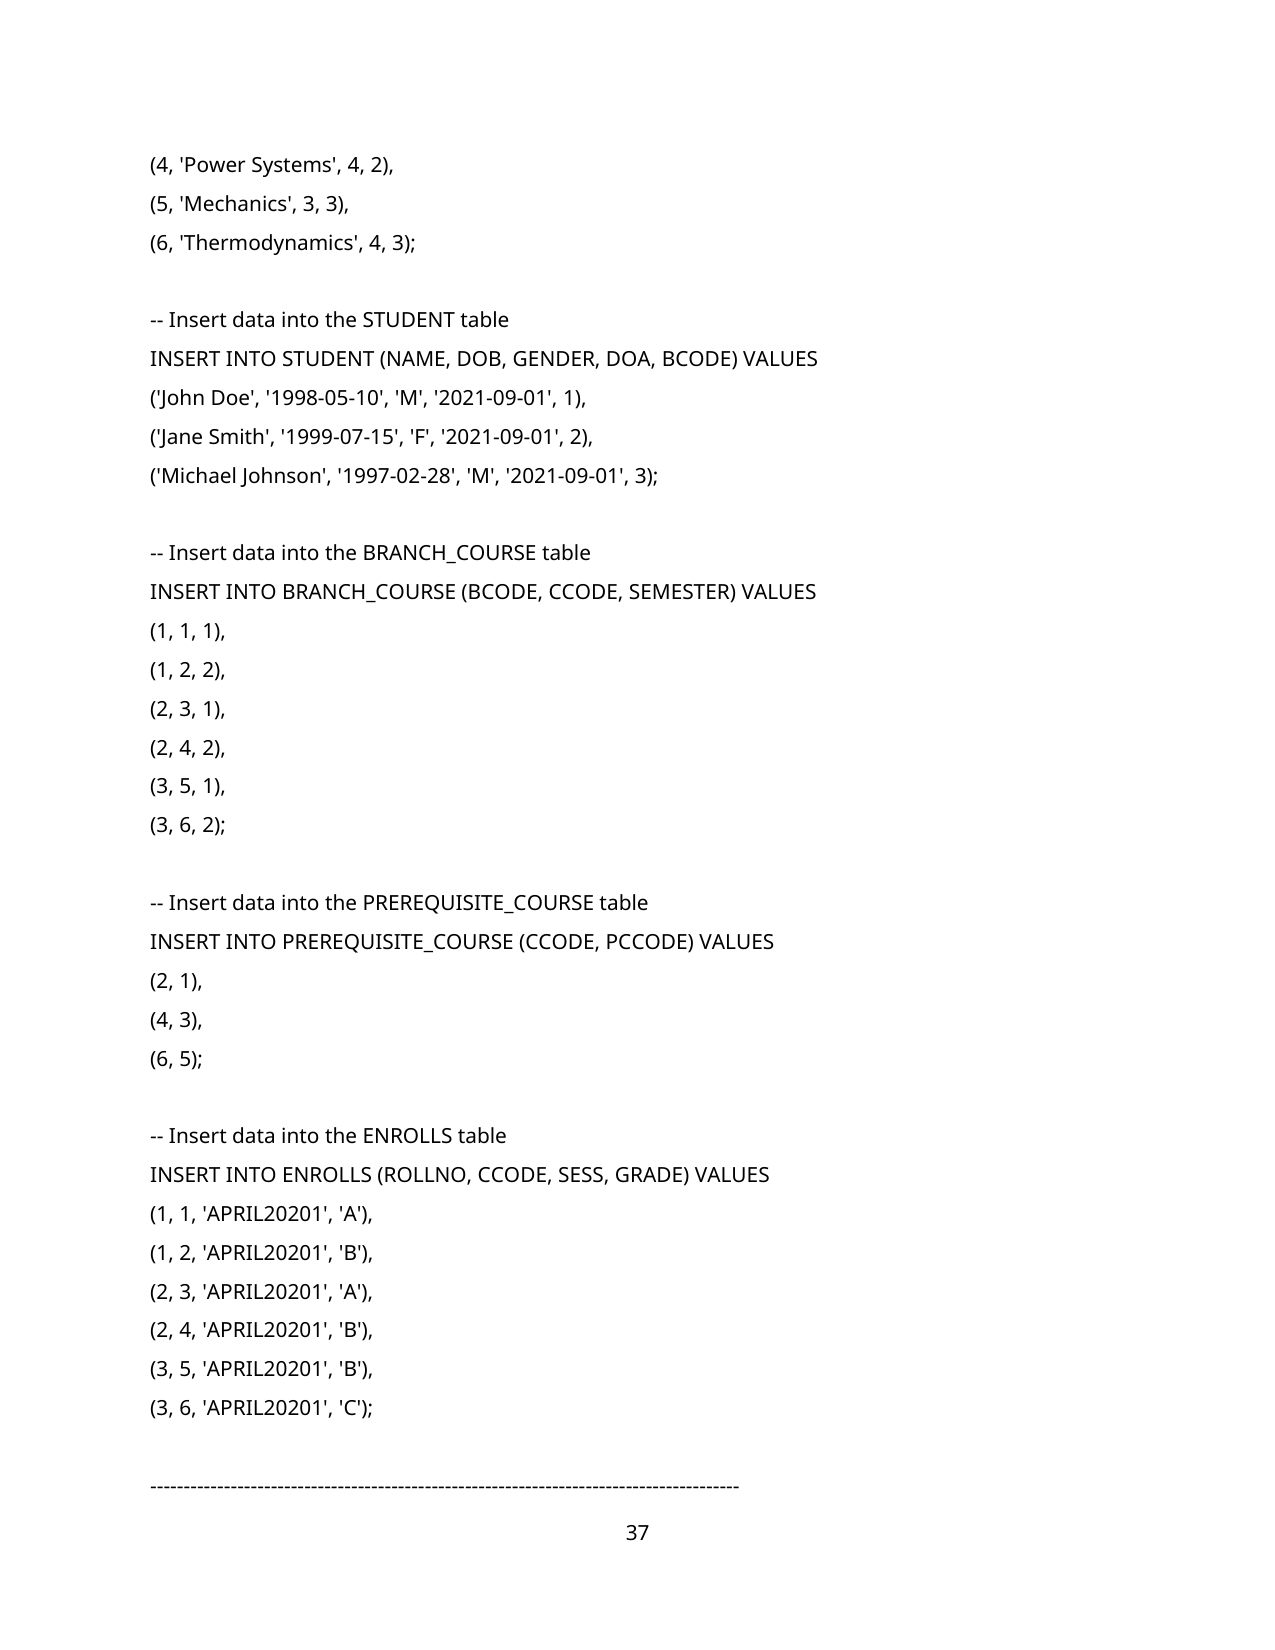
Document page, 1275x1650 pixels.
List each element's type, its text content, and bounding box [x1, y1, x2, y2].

text (2, 4, 2), [150, 733, 1125, 761]
text ('John Doe', '1998-05-10', 'M', '2021-09-01', 1), [150, 383, 1125, 412]
text (2, 1), [150, 966, 1125, 994]
text (1, 1, 'APRIL20201', 'A'), [150, 1199, 1125, 1227]
text INSERT INTO BRANCH_COURSE (BCODE, CCODE, SEMESTER) VALUES [150, 577, 1125, 606]
text -- Insert data into the ENROLLS table [150, 1121, 1125, 1150]
text -- Insert data into the PREREQUISITE_COURSE table [150, 888, 1125, 917]
text (6, 5); [150, 1044, 1125, 1072]
text (2, 3, 'APRIL20201', 'A'), [150, 1277, 1125, 1305]
text -- Insert data into the BRANCH_COURSE table [150, 538, 1125, 567]
text (6, 'Thermodynamics', 4, 3); [150, 228, 1125, 256]
text (4, 'Power Systems', 4, 2), [150, 150, 1125, 178]
text INSERT INTO PREREQUISITE_COURSE (CCODE, PCCODE) VALUES [150, 927, 1125, 956]
text (3, 5, 1), [150, 772, 1125, 800]
text (1, 2, 'APRIL20201', 'B'), [150, 1238, 1125, 1266]
text (2, 4, 'APRIL20201', 'B'), [150, 1316, 1125, 1344]
text ---------------------------------------------------------------------------------------- [150, 1471, 1125, 1499]
text (4, 3), [150, 1005, 1125, 1033]
text ('Michael Johnson', '1997-02-28', 'M', '2021-09-01', 3); [150, 461, 1125, 489]
text (1, 2, 2), [150, 655, 1125, 683]
text ('Jane Smith', '1999-07-15', 'F', '2021-09-01', 2), [150, 422, 1125, 450]
text (3, 5, 'APRIL20201', 'B'), [150, 1354, 1125, 1383]
text INSERT INTO ENROLLS (ROLLNO, CCODE, SESS, GRADE) VALUES [150, 1160, 1125, 1189]
text (3, 6, 2); [150, 811, 1125, 839]
text (3, 6, 'APRIL20201', 'C'); [150, 1393, 1125, 1422]
text INSERT INTO STUDENT (NAME, DOB, GENDER, DOA, BCODE) VALUES [150, 344, 1125, 373]
text (2, 3, 1), [150, 694, 1125, 722]
text (1, 1, 1), [150, 616, 1125, 645]
text (5, 'Mechanics', 3, 3), [150, 189, 1125, 217]
text -- Insert data into the STUDENT table [150, 305, 1125, 334]
